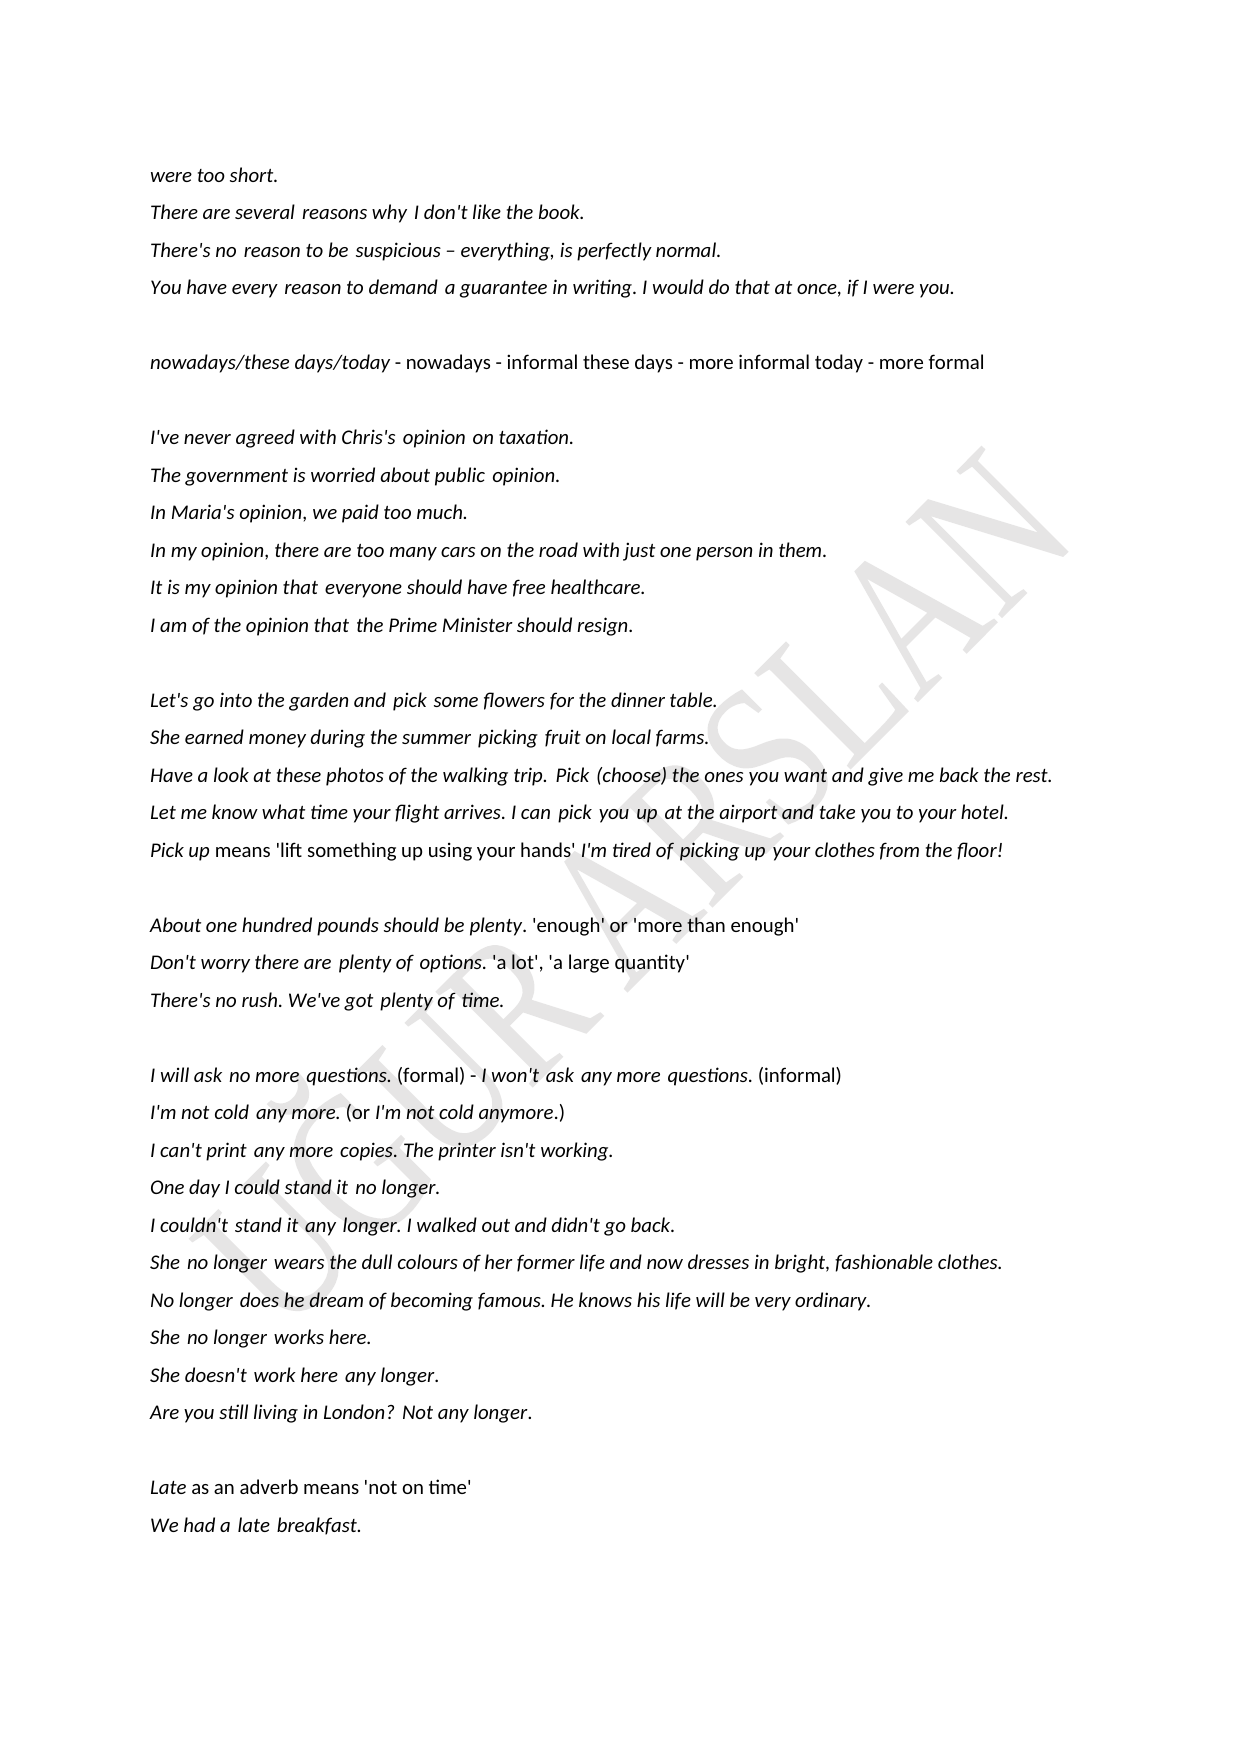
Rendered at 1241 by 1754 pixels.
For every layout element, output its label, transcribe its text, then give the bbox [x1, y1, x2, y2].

text nowadays/these days/today - nowadays - informal these days - more informal today - more formal [150, 337, 1090, 375]
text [150, 150, 1090, 300]
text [150, 1462, 1090, 1537]
text I will ask no more questions. (formal) - I won't ask any more questions. (informal) I'm not cold any more. (or I'm not cold anymore.) I can't print any more copies. The printer isn't working. One day I could stand it no longer. I couldn't stand it any longer. I walked out and didn't go back. She no longer wears the dull colours of her former life and now dresses in bright, fashionable clothes. No longer does he dream of becoming famous. He knows his life will be very ordinary. She no longer works here. She doesn't work here any longer. Are you still living in London? Not any longer. [150, 1050, 1090, 1425]
text I've never agreed with Chris's opinion on taxation. The government is worried about public opinion. In Maria's opinion, we paid too much. In my opinion, there are too many cars on the road with just one person in them. It is my opinion that everyone should have free healthcare. I am of the opinion that the Prime Minister should resign. [150, 412, 1090, 637]
text Let's go into the garden and pick some flowers for the dinner table. She earned money during the summer picking fruit on local farms. Have a look at these photos of the walking trip. Pick (choose) the ones you want and give me back the rest. Let me know what time your flight arrives. I can pick you up at the airport and take you to your hotel. Pick up means 'lift something up using your hands' I'm tired of picking up your clothes from the floor! About one hundred pounds should be plenty. 'enough' or 'more than enough' Don't worry there are plenty of options. 'a lot', 'a large quantity' There's no rush. We've got plenty of time. [150, 675, 1090, 1012]
